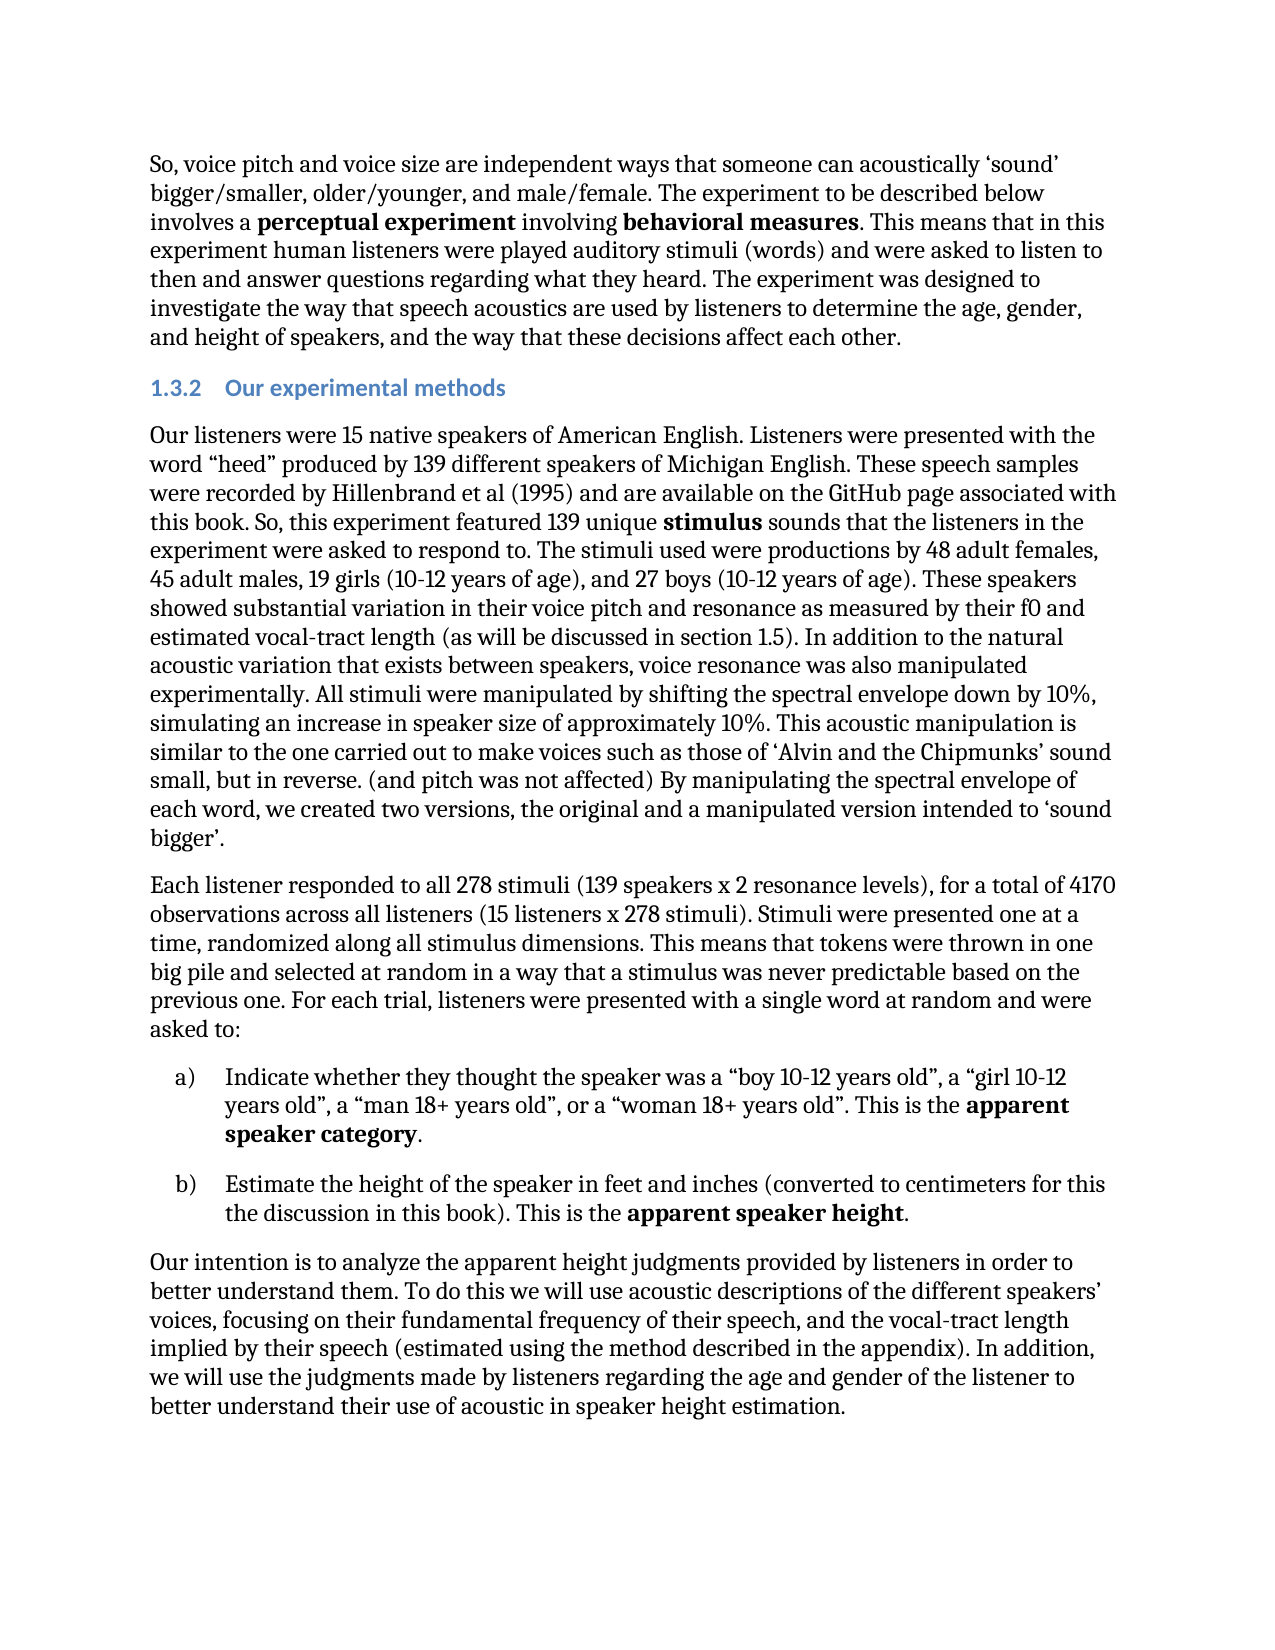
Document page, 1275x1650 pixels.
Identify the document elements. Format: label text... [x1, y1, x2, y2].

text So, voice pitch and voice size are independent ways that someone can acoustically ‘sound’ bigger/smaller, older/younger, and male/female. The experiment to be described below involves a perceptual experiment involving behavioral measures. This means that in this experiment human listeners were played auditory stimuli (words) and were asked to listen to then and answer questions regarding what they heard. The experiment was designed to investigate the way that speech acoustics are used by listeners to determine the age, gender, and height of speakers, and the way that these decisions affect each other. [150, 150, 1125, 351]
list Indicate whether they thought the speaker was a “boy 10-12 years old”, a “girl 10-12 years old”, a “man 18+ years old”, or a “woman 18+ years old”. This is the apparent speaker category. [175, 1063, 1125, 1149]
text Our listeners were 15 native speakers of American English. Listeners were presented with the word “heed” produced by 139 different speakers of Michigan English. These speech samples were recorded by Hillenbrand et al (1995) and are available on the GitHub page associated with this book. So, this experiment featured 139 unique stimulus sounds that the listeners in the experiment were asked to respond to. The stimuli used were productions by 48 adult females, 45 adult males, 19 girls (10-12 years of age), and 27 boys (10-12 years of age). These speakers showed substantial variation in their voice pitch and resonance as measured by their f0 and estimated vocal-tract length (as will be discussed in section 1.5). In addition to the natural acoustic variation that exists between speakers, voice resonance was also manipulated experimentally. All stimuli were manipulated by shifting the spectral envelope down by 10%, simulating an increase in speaker size of approximately 10%. This acoustic manipulation is similar to the one carried out to make voices such as those of ‘Alvin and the Chipmunks’ sound small, but in reverse. (and pitch was not affected) By manipulating the spectral envelope of each word, we created two versions, the original and a manipulated version intended to ‘sound bigger’. [150, 421, 1125, 853]
text Our intention is to analyze the apparent height judgments provided by listeners in order to better understand them. To do this we will use acoustic descriptions of the different speakers’ voices, focusing on their fundamental frequency of their speech, and the vocal-tract length implied by their speech (estimated using the method described in the appendix). In addition, we will use the judgments made by listeners regarding the age and gender of the listener to better understand their use of acoustic in speaker height estimation. [150, 1248, 1125, 1421]
subtitle 1.3.2 Our experimental methods [150, 372, 1125, 403]
list Estimate the height of the speaker in feet and inches (converted to centimeters for this the discussion in this book). This is the apparent speaker height. [175, 1170, 1125, 1227]
text Each listener responded to all 278 stimuli (139 speakers x 2 resonance levels), for a total of 4170 observations across all listeners (15 listeners x 278 stimuli). Stimuli were presented one at a time, randomized along all stimulus dimensions. This means that tokens were thrown in one big pile and selected at random in a way that a stimulus was never predictable based on the previous one. For each trial, listeners were presented with a single word at random and were asked to: [150, 871, 1125, 1044]
